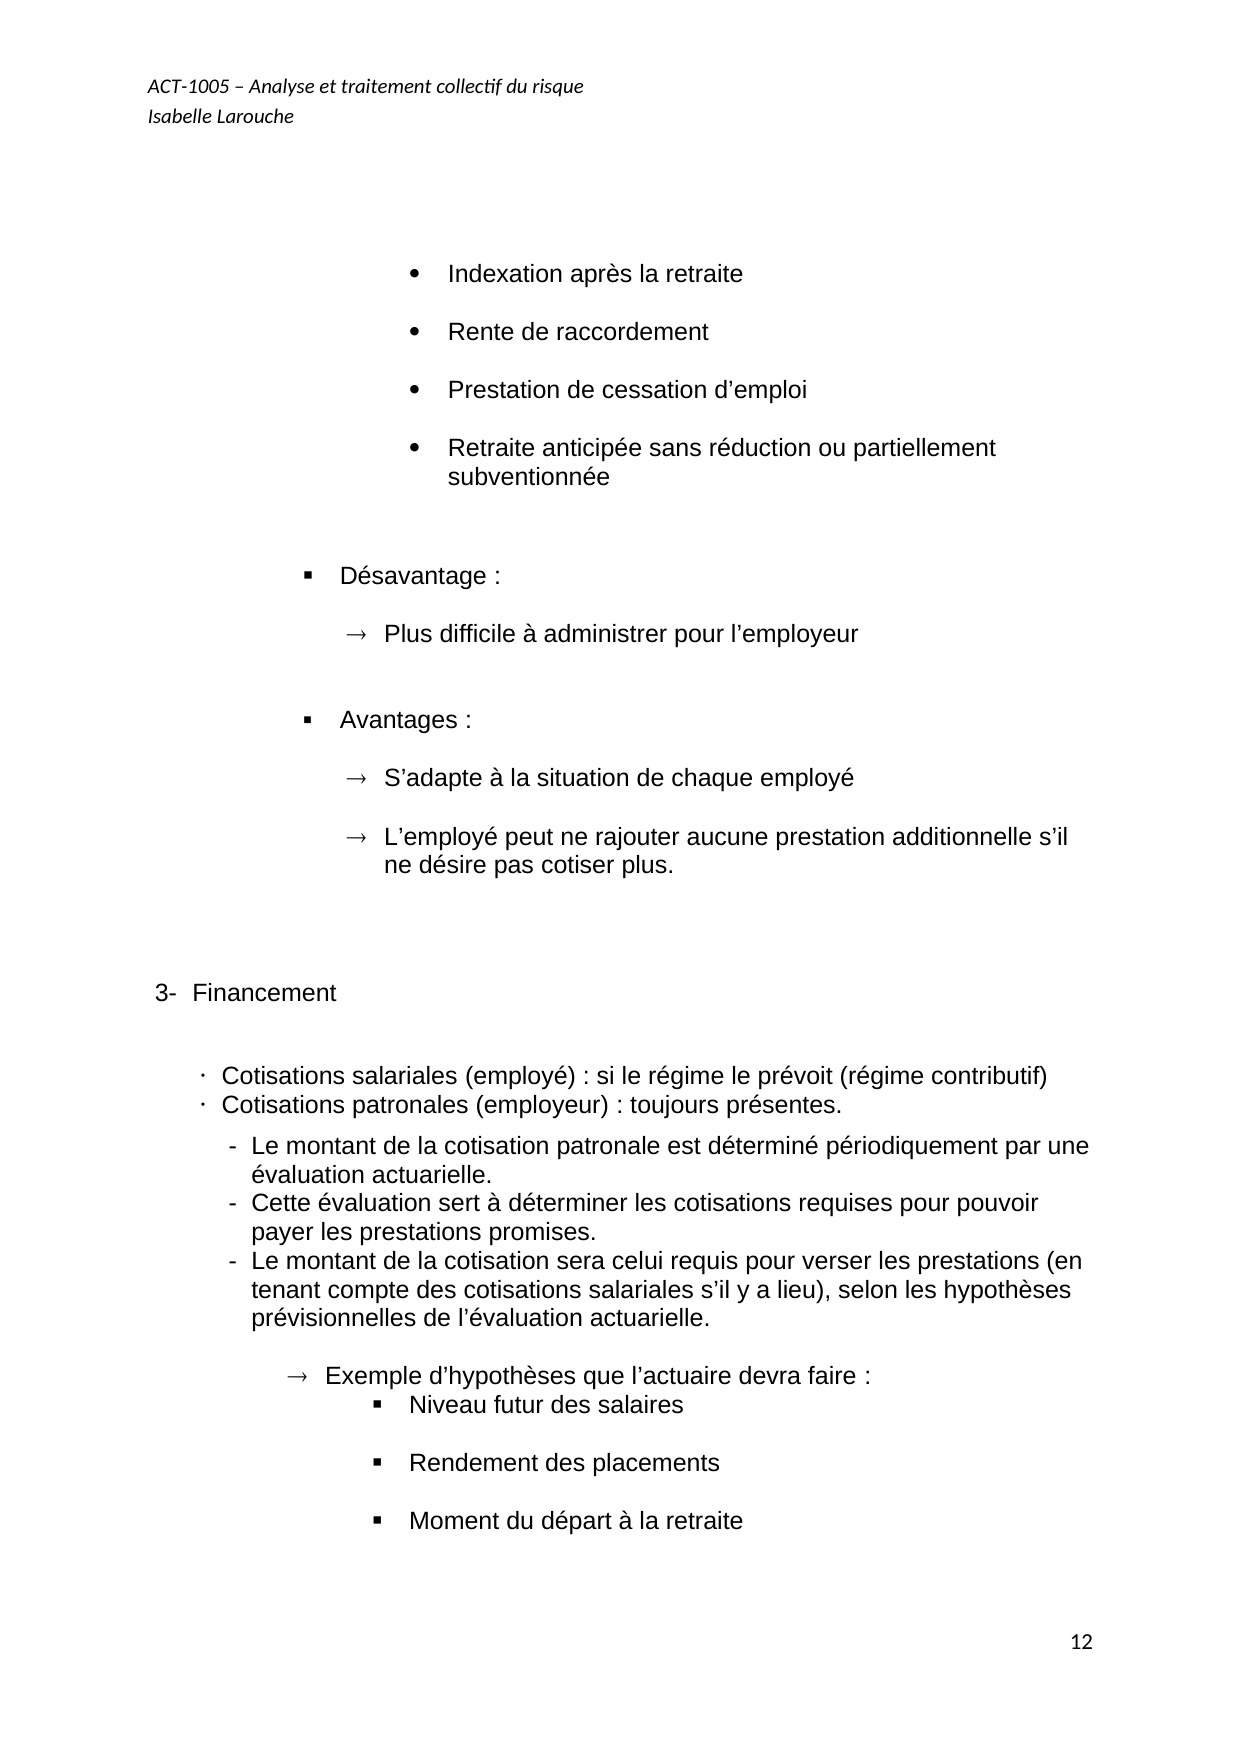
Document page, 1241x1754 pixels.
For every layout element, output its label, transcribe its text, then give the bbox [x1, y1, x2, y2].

list S’adapte à la situation de chaque employé [346, 763, 1093, 792]
list Financement [154, 978, 1093, 1007]
list Rente de raccordement [410, 317, 1093, 346]
list Le montant de la cotisation sera celui requis pour verser les prestations (en tenant compte des cotisations salariales s’il y a lieu), selon les hypothèses prévisionnelles de l’évaluation actuarielle. [228, 1246, 1093, 1332]
list Exemple d’hypothèses que l’actuaire devra faire : [287, 1361, 1093, 1390]
list Niveau futur des salaires [371, 1390, 1093, 1419]
list Retraite anticipée sans réduction ou partiellement subventionnée [410, 433, 1093, 490]
list Plus difficile à administrer pour l’employeur [346, 619, 1093, 648]
list Cotisations patronales (employeur) : toujours présentes. [199, 1089, 1093, 1118]
list Cotisations salariales (employé) : si le régime le prévoit (régime contributif) [199, 1061, 1093, 1089]
list Prestation de cessation d’emploi [410, 375, 1093, 403]
list Moment du départ à la retraite [371, 1506, 1093, 1535]
list Avantages : [302, 706, 1093, 734]
list L’employé peut ne rajouter aucune prestation additionnelle s’il ne désire pas cotiser plus. [346, 821, 1093, 879]
list Cette évaluation sert à déterminer les cotisations requises pour pouvoir payer les prestations promises. [228, 1188, 1093, 1246]
list Désavantage : [302, 561, 1093, 589]
list Le montant de la cotisation patronale est déterminé périodiquement par une évaluation actuarielle. [228, 1131, 1093, 1188]
list Rendement des placements [371, 1448, 1093, 1477]
list Indexation après la retraite [410, 259, 1093, 287]
